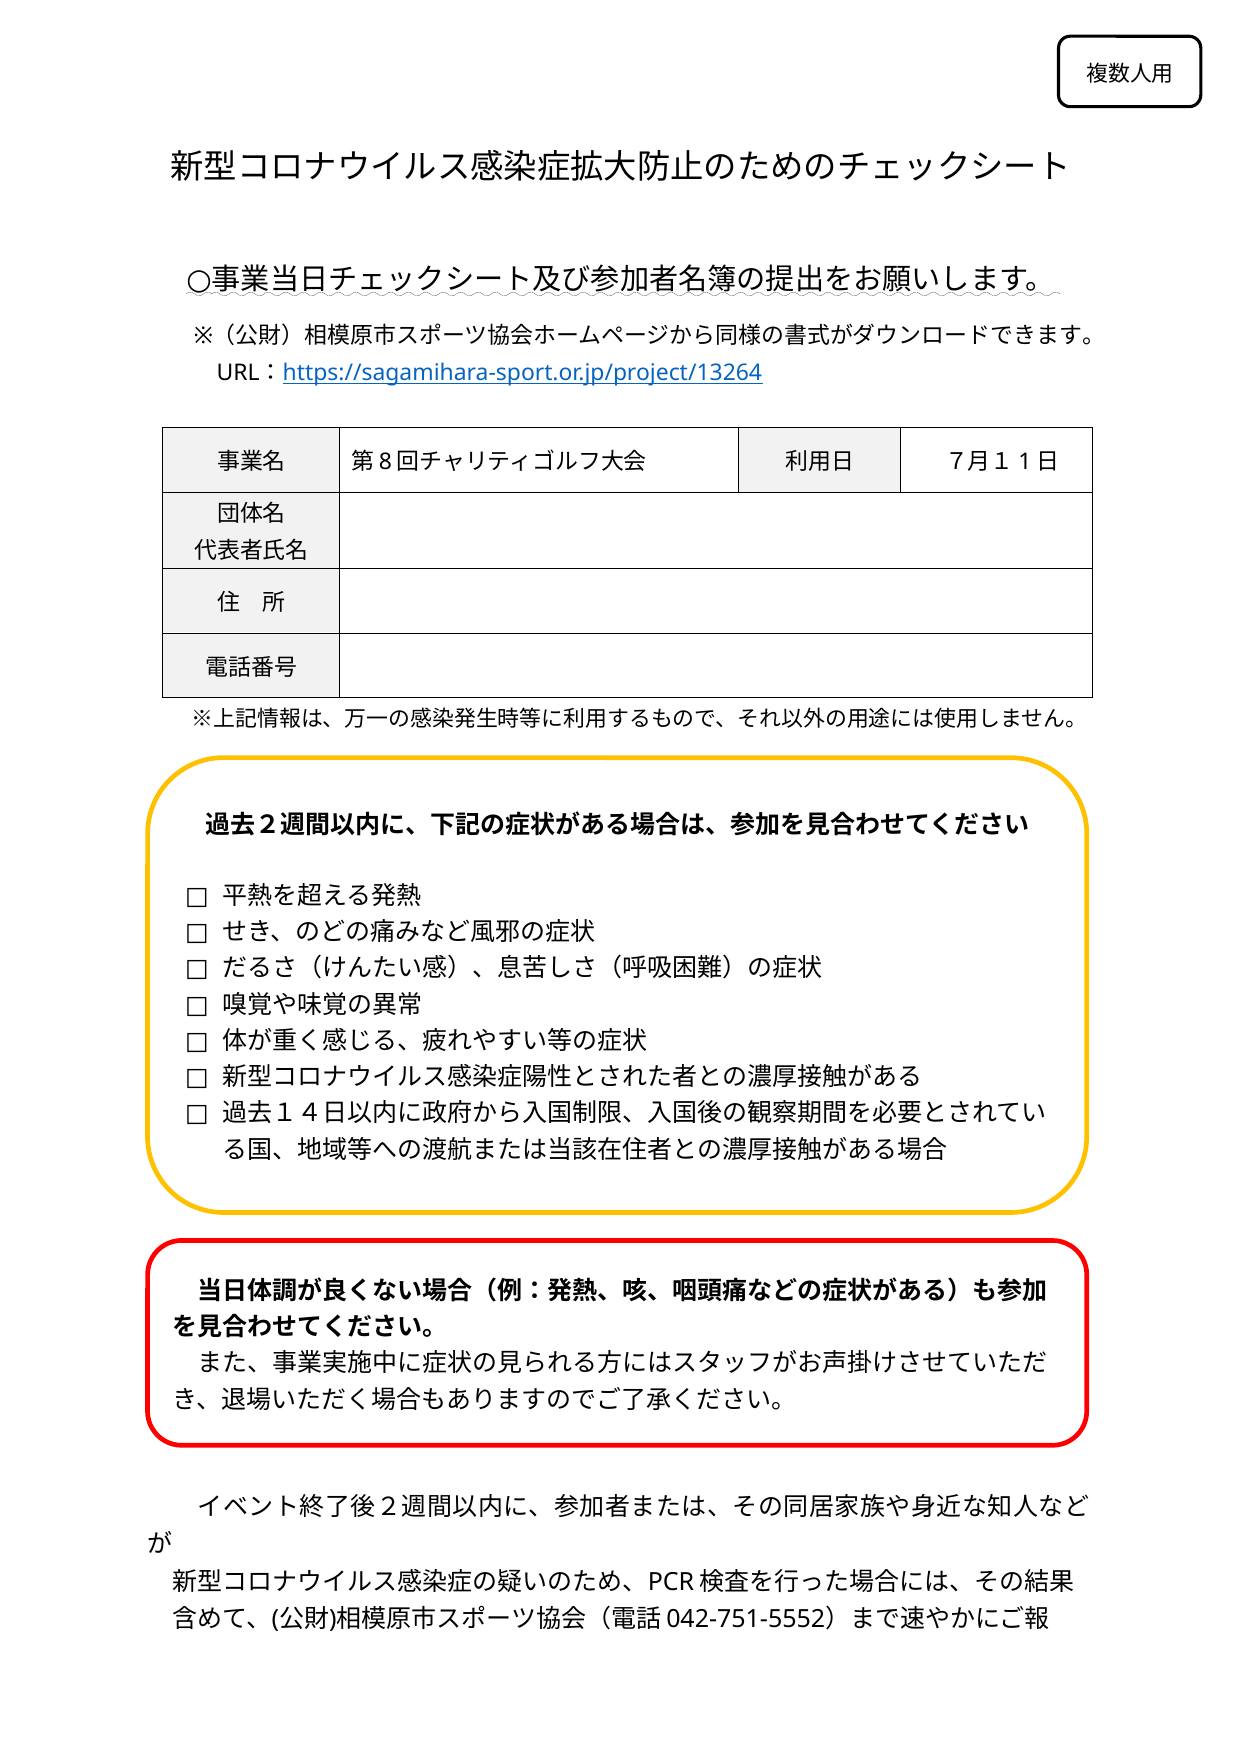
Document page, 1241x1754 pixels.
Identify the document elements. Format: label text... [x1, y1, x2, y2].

table_header 利用日 [739, 428, 900, 492]
text ※上記情報は、万一の感染発生時等に利用するもので、それ以外の用途には使用しません。 [148, 698, 1092, 736]
text URL：https://sagamihara-sport.or.jp/project/13264 [148, 352, 1092, 389]
table_header 事業名 [163, 428, 339, 492]
text 新型コロナウイルス感染症拡大防止のためのチェックシート [148, 127, 1092, 202]
table_header ７月１1日 [901, 428, 1092, 492]
text ※（公財）相模原市スポーツ協会ホームページから同様の書式がダウンロードできます。 [148, 314, 1092, 352]
text 含めて、(公財)相模原市スポーツ協会（電話042-751-5552）まで速やかにご報 [148, 1598, 1092, 1636]
table_header 第8回チャリティゴルフ大会 [340, 428, 738, 492]
table_cell 住 所 [163, 569, 339, 632]
table_cell 団体名 代表者氏名 [163, 493, 339, 568]
table_cell [340, 634, 1092, 697]
text ○事業当日チェックシート及び参加者名簿の提出をお願いします。 [148, 239, 1092, 314]
table_cell 電話番号 [163, 634, 339, 697]
text イベント終了後２週間以内に、参加者または、その同居家族や身近な知人などが [148, 1486, 1092, 1561]
text 新型コロナウイルス感染症の疑いのため、PCR検査を行った場合には、その結果 [148, 1561, 1092, 1598]
table_cell [340, 493, 1092, 568]
table_cell [340, 569, 1092, 632]
